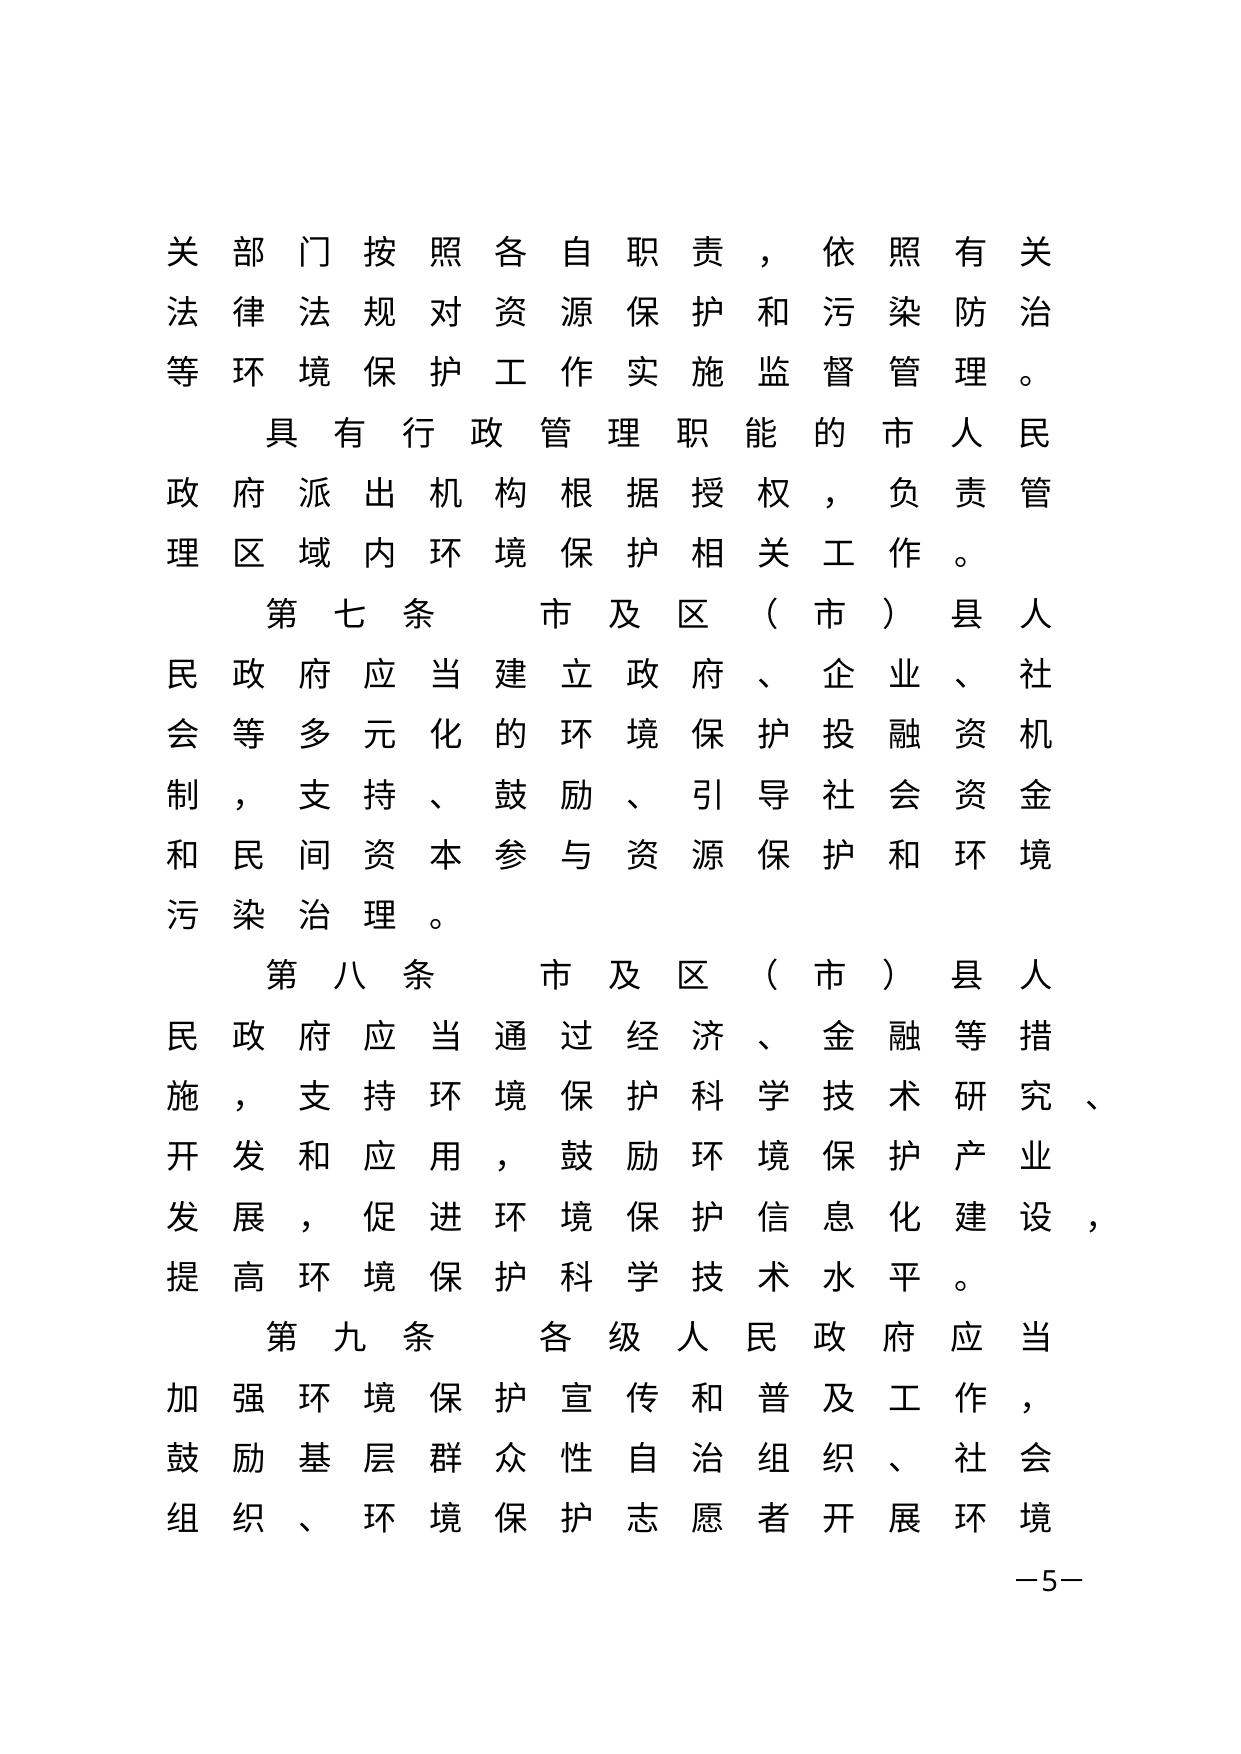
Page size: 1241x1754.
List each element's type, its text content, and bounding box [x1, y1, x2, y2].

text 市及区（市）县人民政府有关部门按照各自职责，依照有关法律法规对资源保护和污染防治等环境保护工作实施监督管理。 [167, 219, 1085, 400]
text 第八条 市及区（市）县人民政府应当通过经济、金融等措施，支持环境保护科学技术研究、开发和应用，鼓励环境保护产业发展，促进环境保护信息化建设，提高环境保护科学技术水平。 [167, 943, 1085, 1305]
text 第九条 各级人民政府应当加强环境保护宣传和普及工作，鼓励基层群众性自治组织、社会组织、环境保护志愿者开展环境保护法律法规和知识的宣传，营造保护环境的良好氛围。 [167, 1305, 1085, 1546]
text 第七条 市及区（市）县人民政府应当建立政府、企业、社会等多元化的环境保护投融资机制，支持、鼓励、引导社会资金和民间资本参与资源保护和环境污染治理。 [167, 581, 1085, 943]
text 具有行政管理职能的市人民政府派出机构根据授权，负责管理区域内环境保护相关工作。 [167, 400, 1085, 581]
